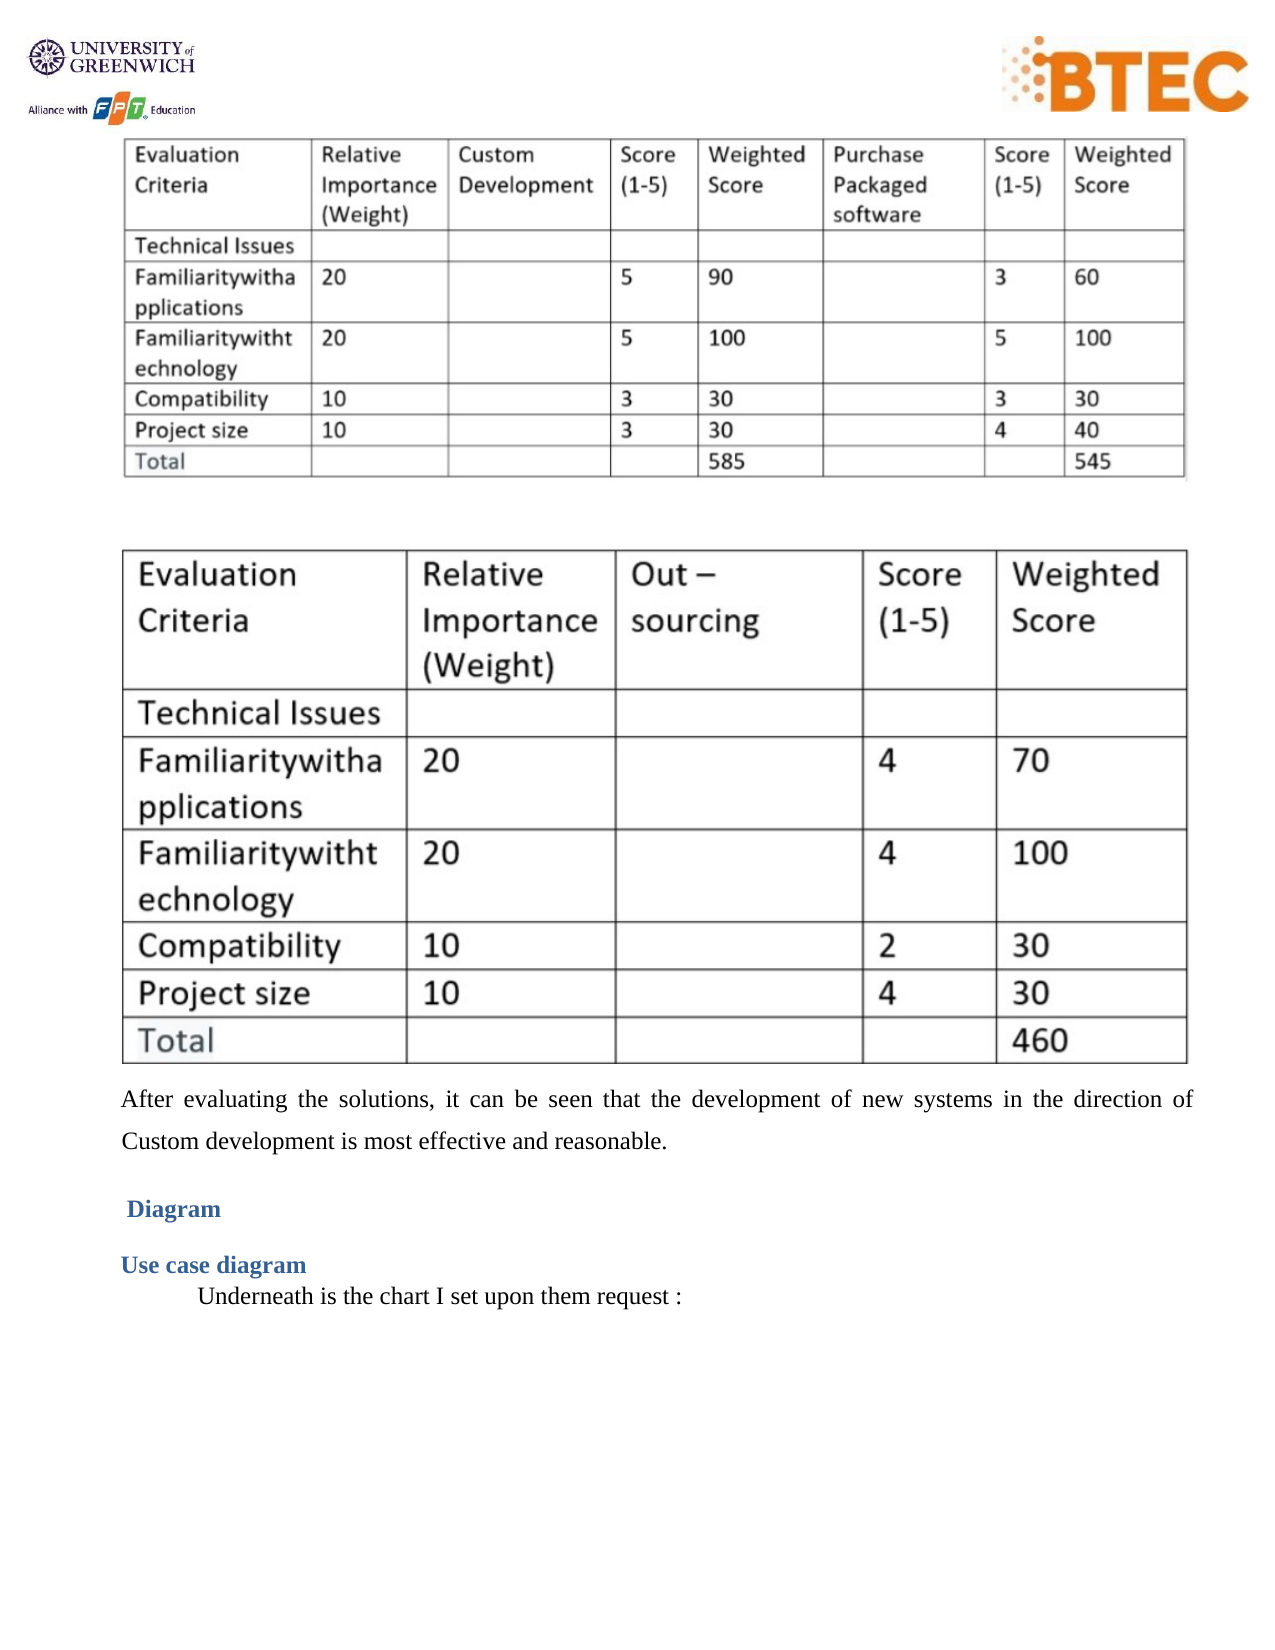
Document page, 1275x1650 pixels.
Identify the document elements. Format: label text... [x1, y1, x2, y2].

picture [121, 546, 1191, 1064]
subtitle Use case diagram [120, 1250, 1197, 1278]
picture [1001, 36, 1249, 112]
text After evaluating the solutions, it can be seen that the development of new systems in the direction of Custom development is most effective and reasonable. [120, 1084, 1195, 1155]
picture [14, 25, 1191, 482]
subtitle Diagram [120, 1194, 1197, 1223]
text Underneath is the chart I set upon them request : [197, 1281, 1195, 1309]
